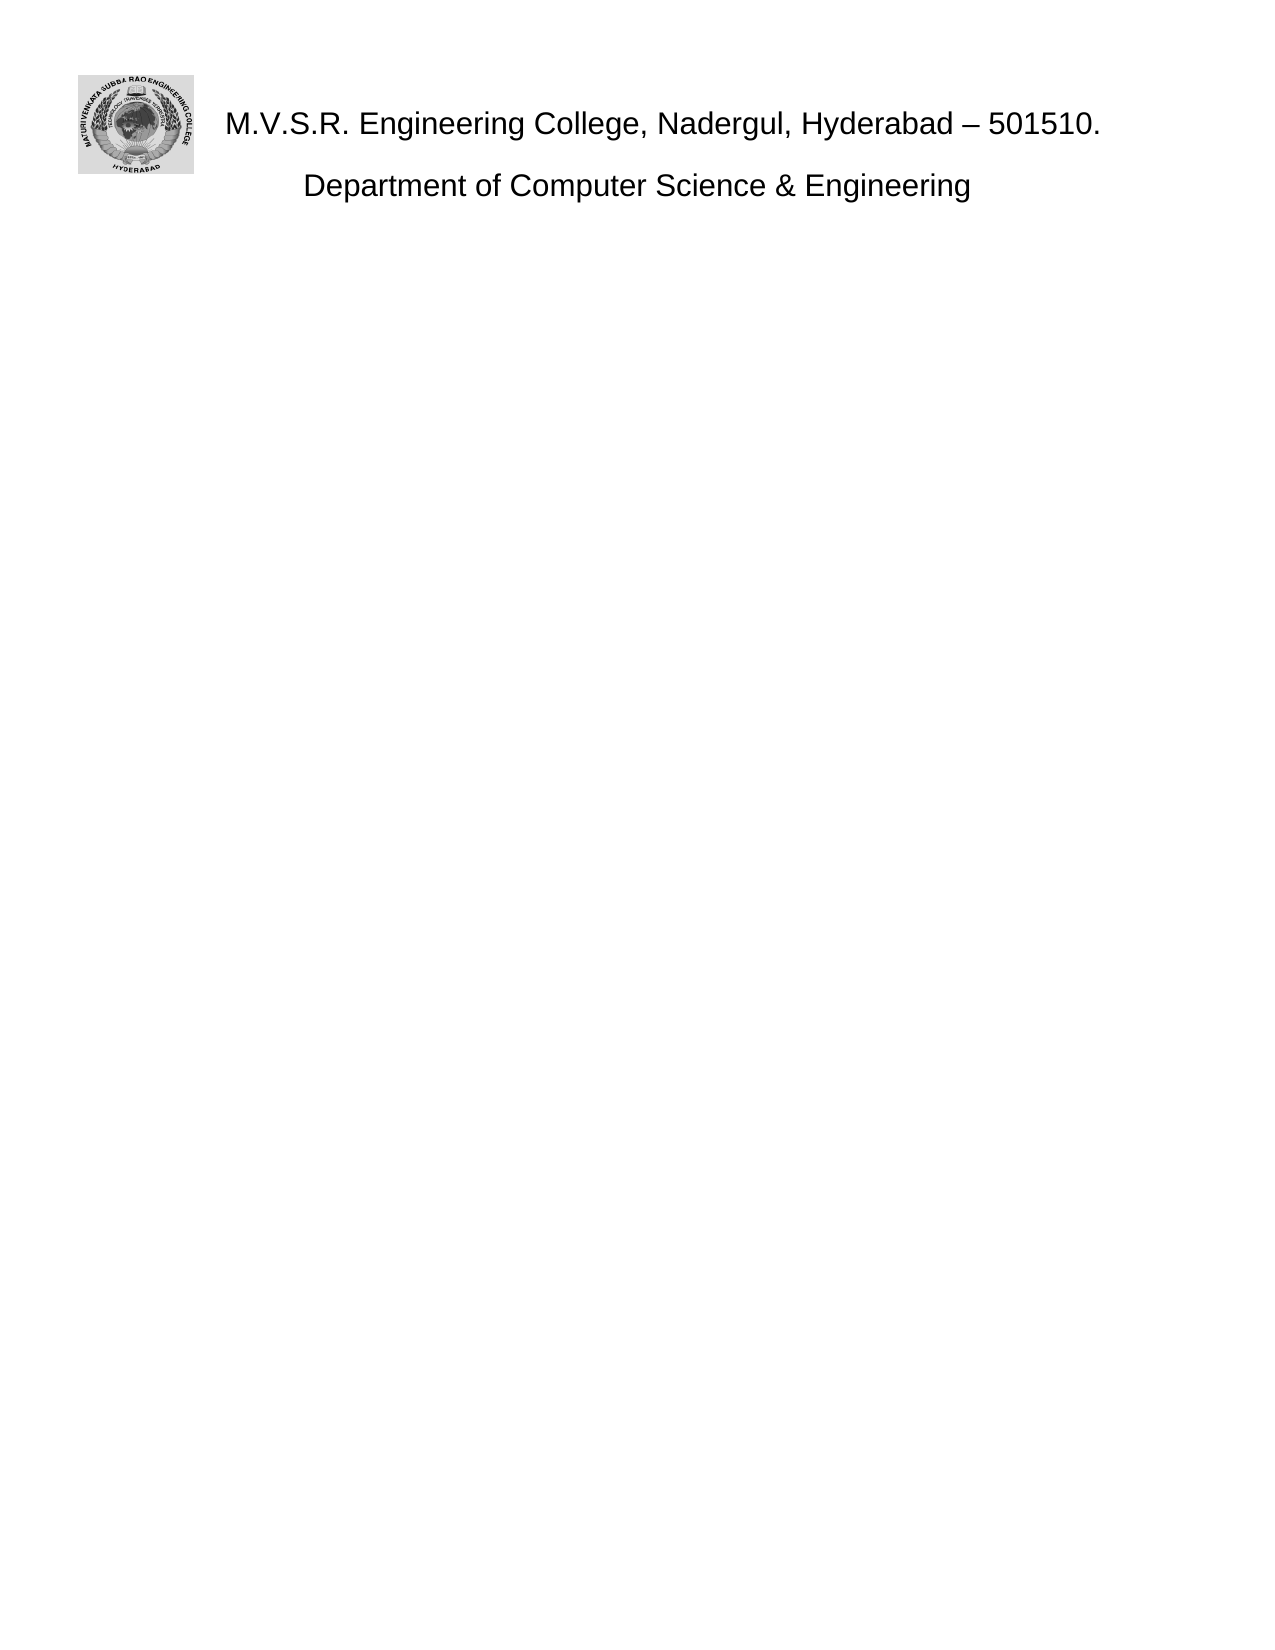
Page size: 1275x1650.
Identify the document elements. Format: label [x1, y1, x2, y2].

picture [78, 75, 194, 174]
